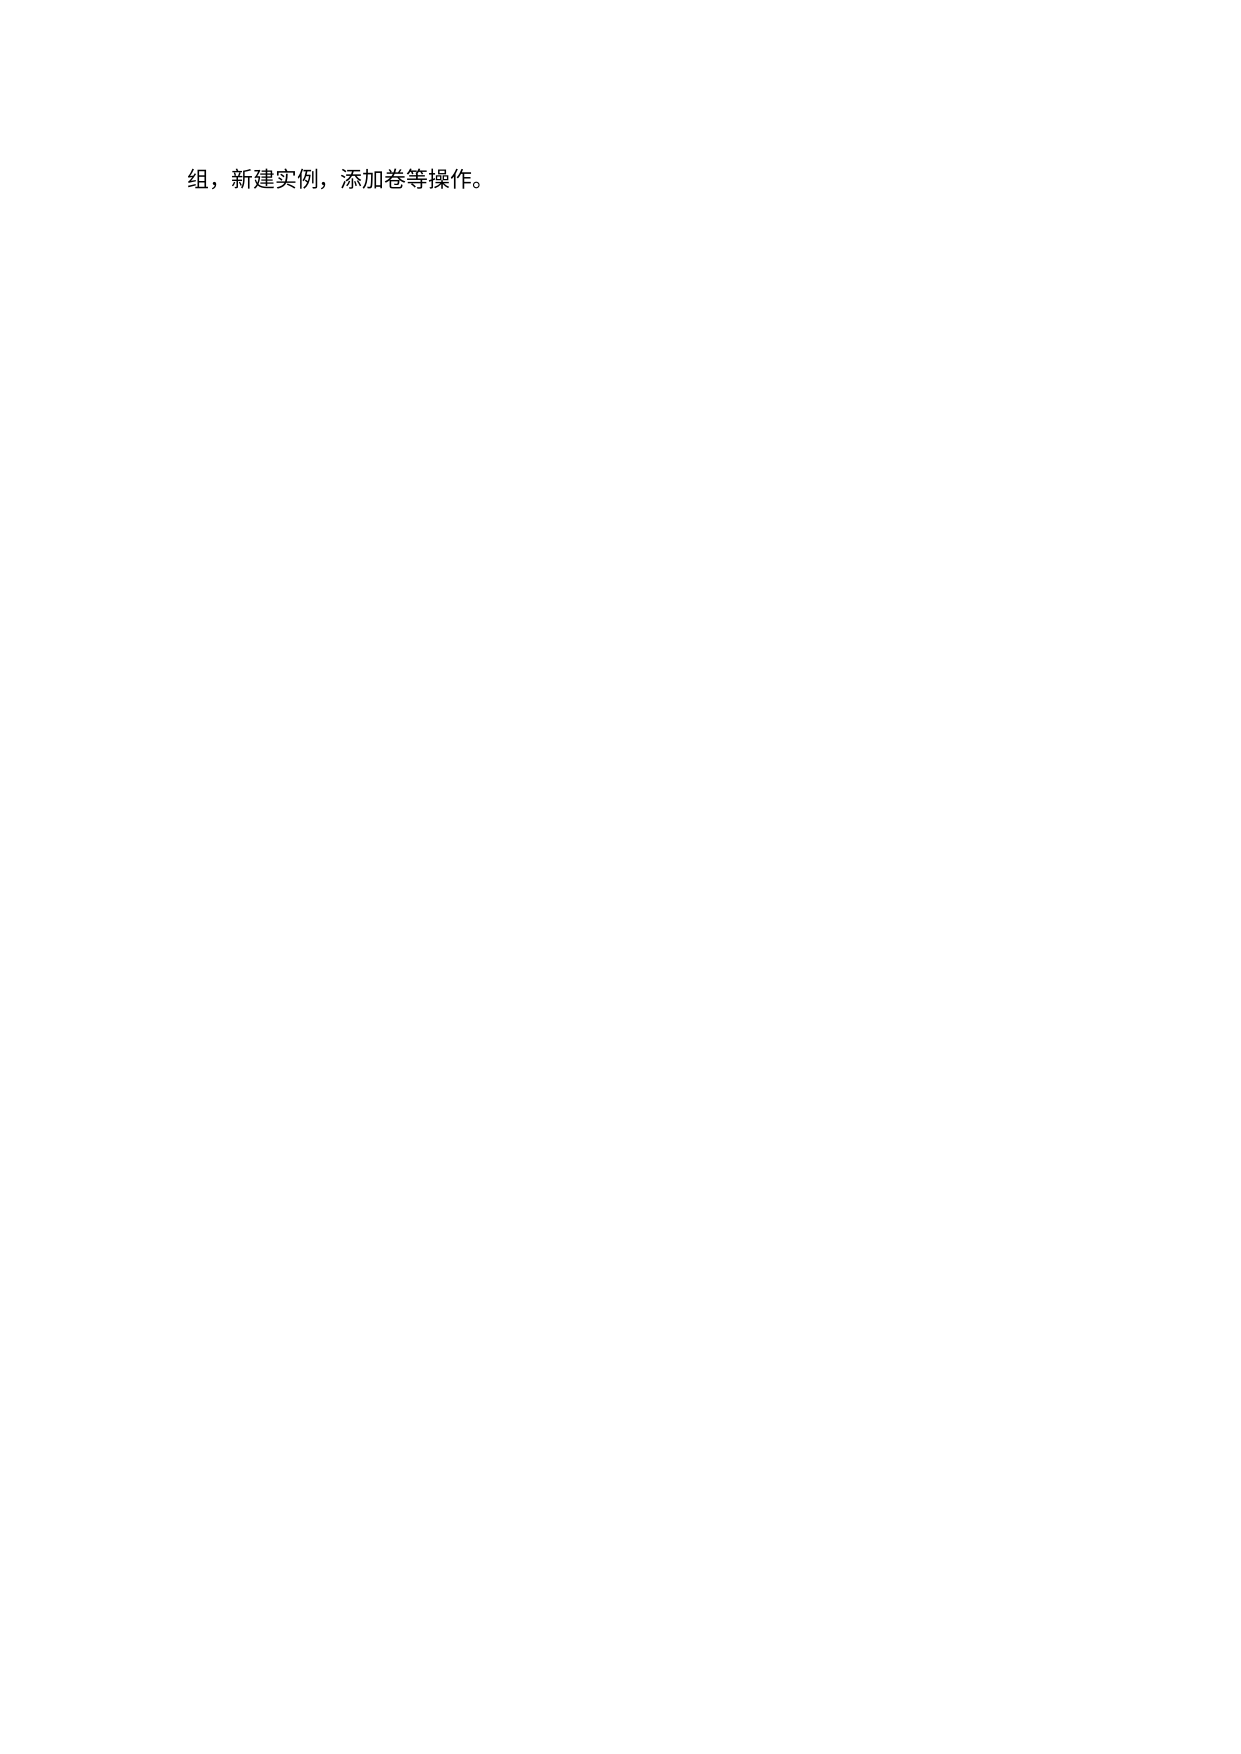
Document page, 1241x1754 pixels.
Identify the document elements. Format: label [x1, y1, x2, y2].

text [187, 162, 1053, 194]
